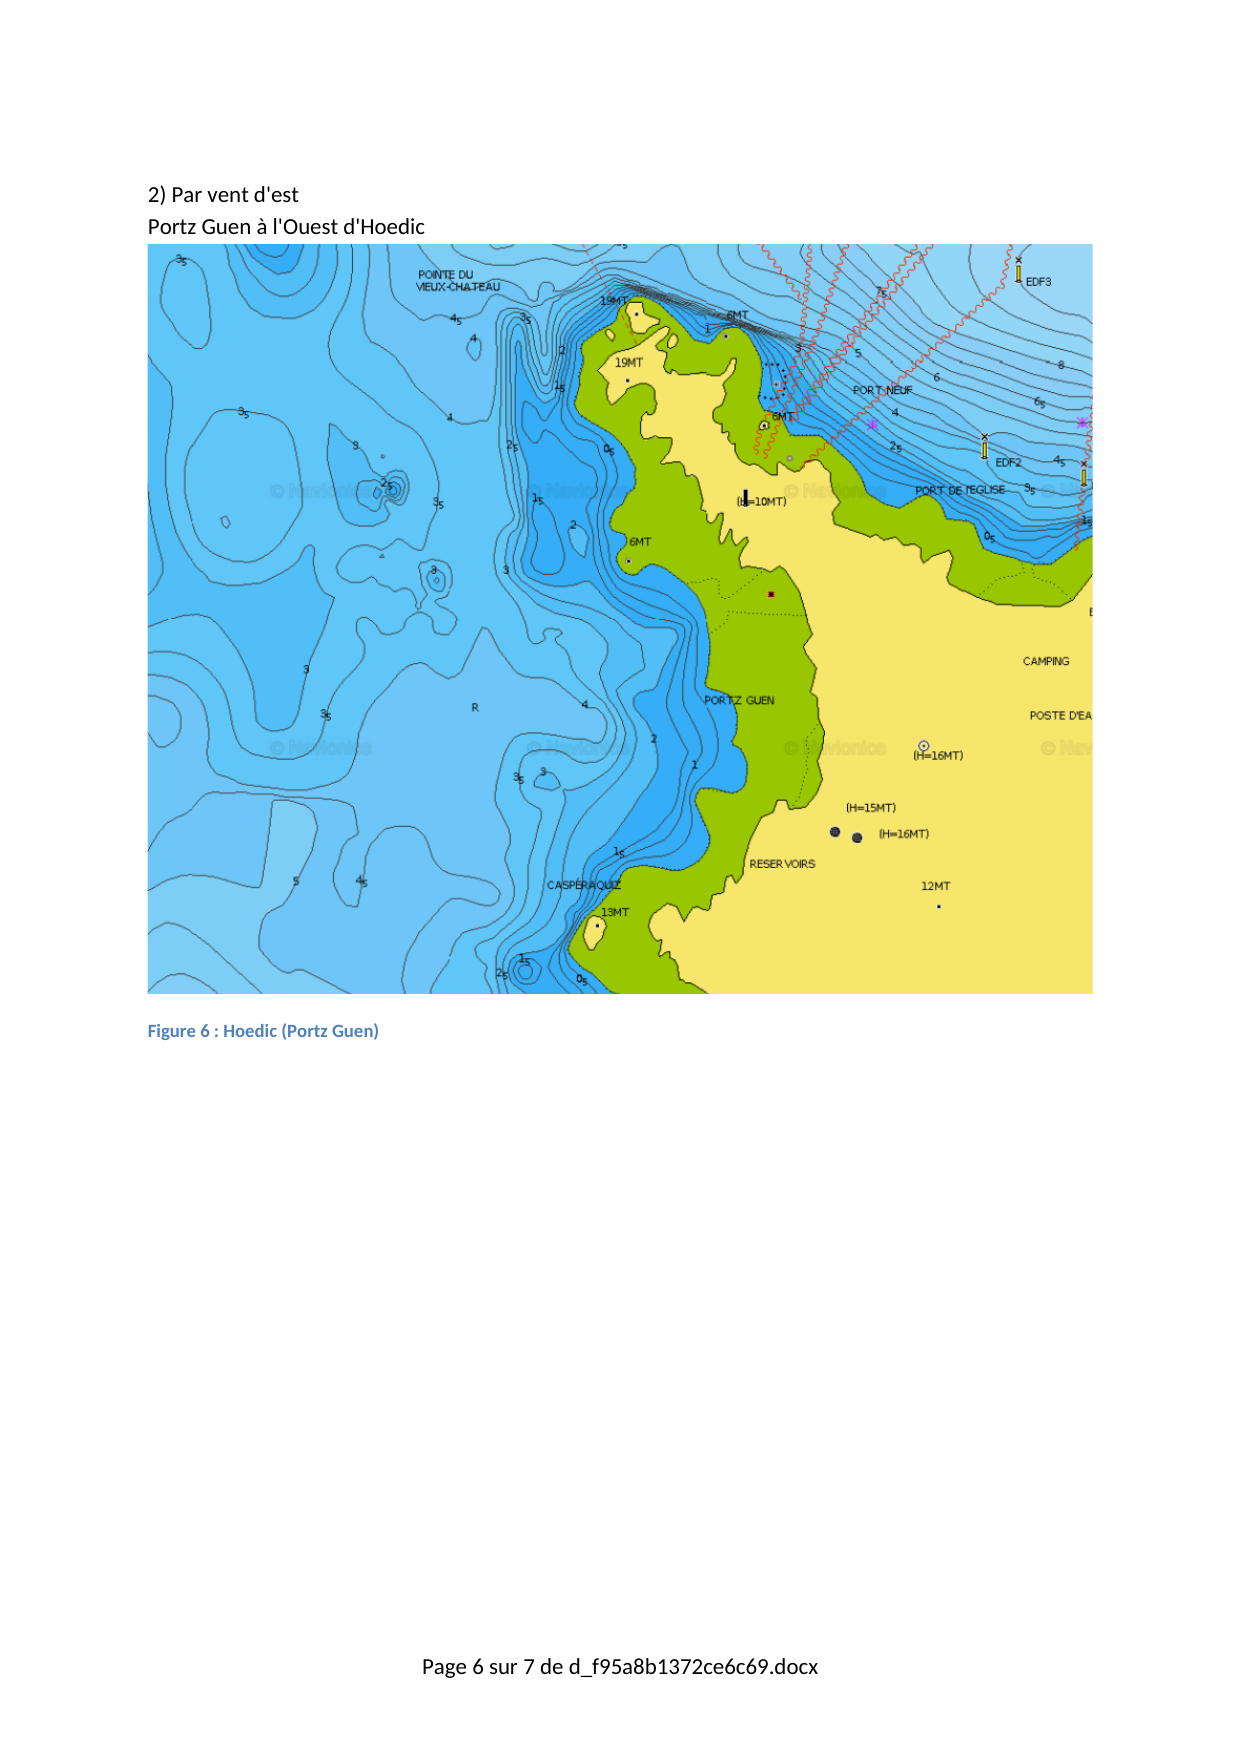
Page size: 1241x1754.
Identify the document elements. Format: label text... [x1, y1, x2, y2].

picture [147, 244, 1093, 994]
text 2) Par vent d'est Portz Guen à l'Ouest d'Hoedic [148, 148, 1093, 244]
